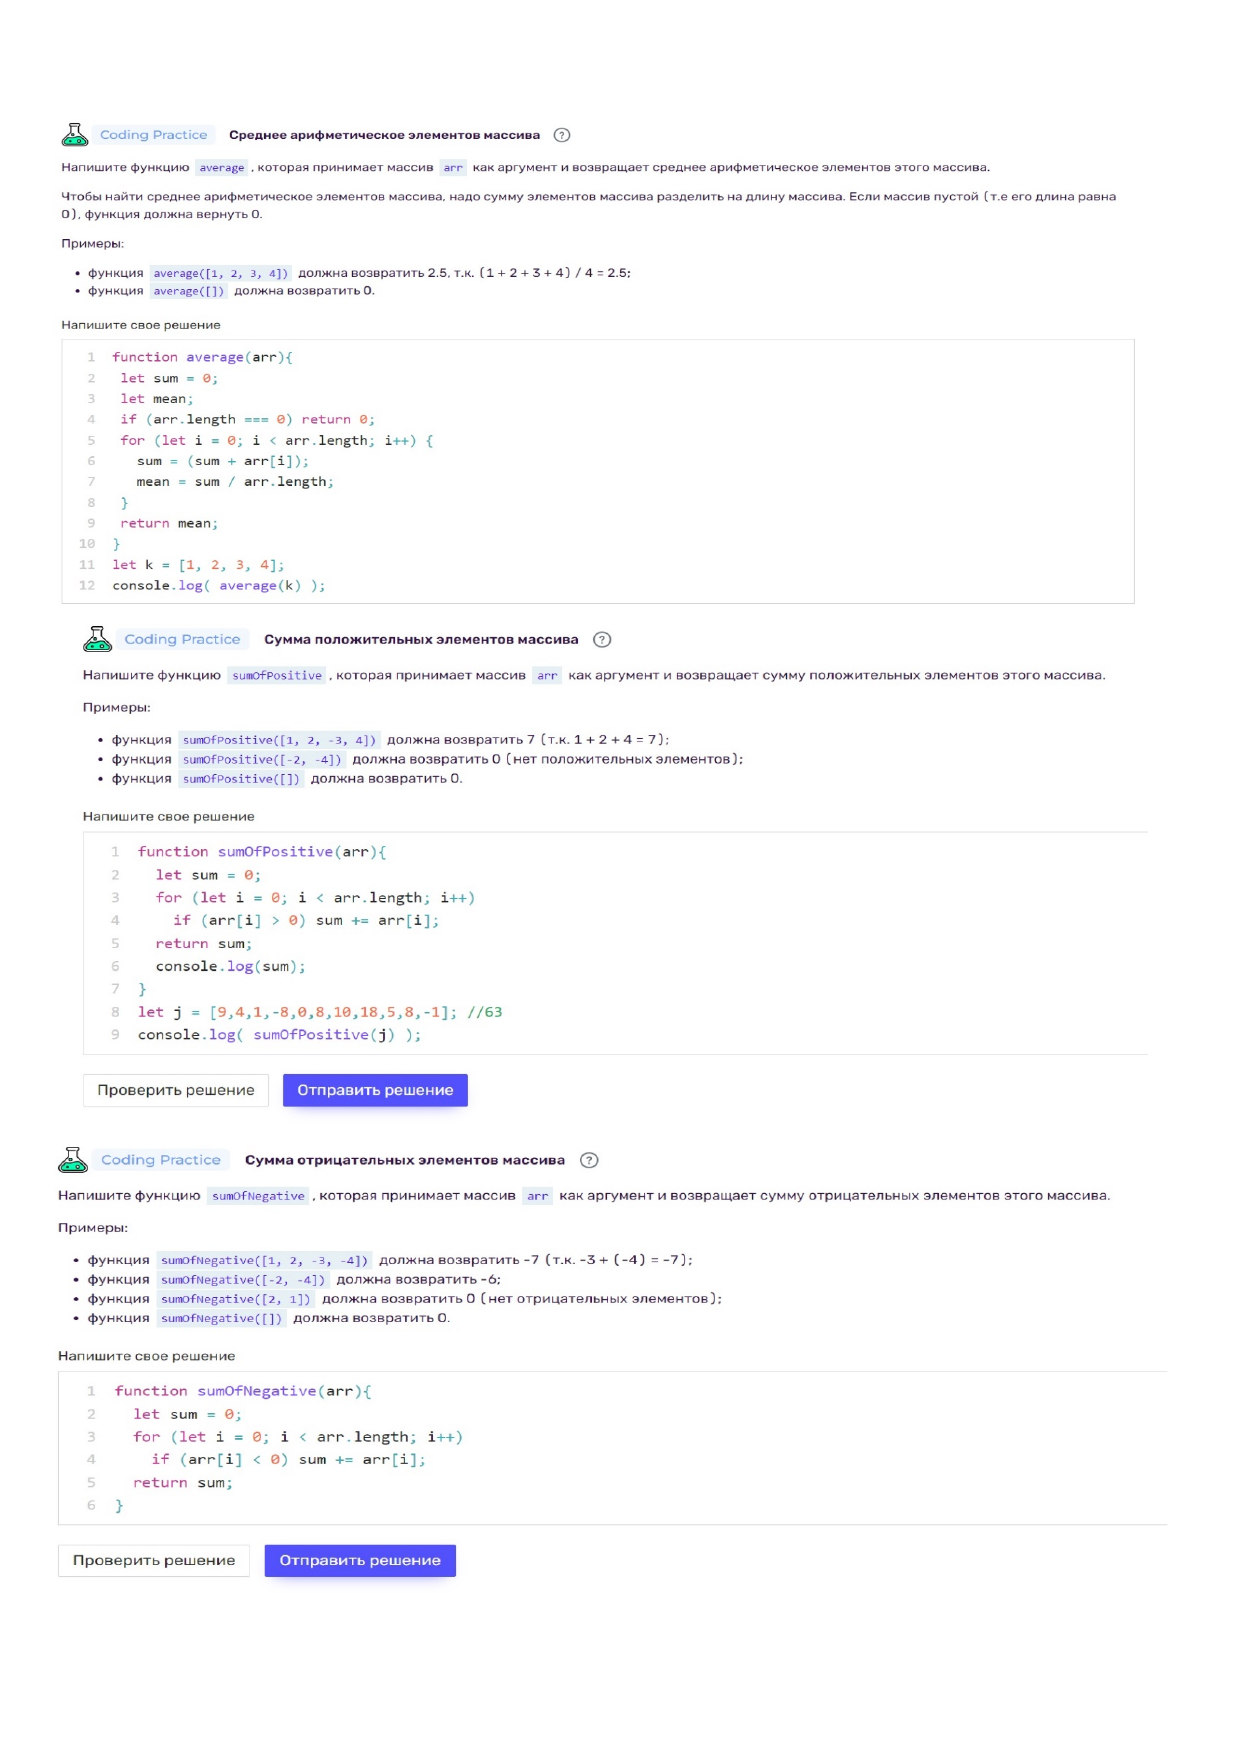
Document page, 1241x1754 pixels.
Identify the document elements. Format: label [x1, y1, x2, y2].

picture [52, 118, 1159, 611]
picture [62, 613, 1148, 1134]
picture [43, 1135, 1168, 1599]
